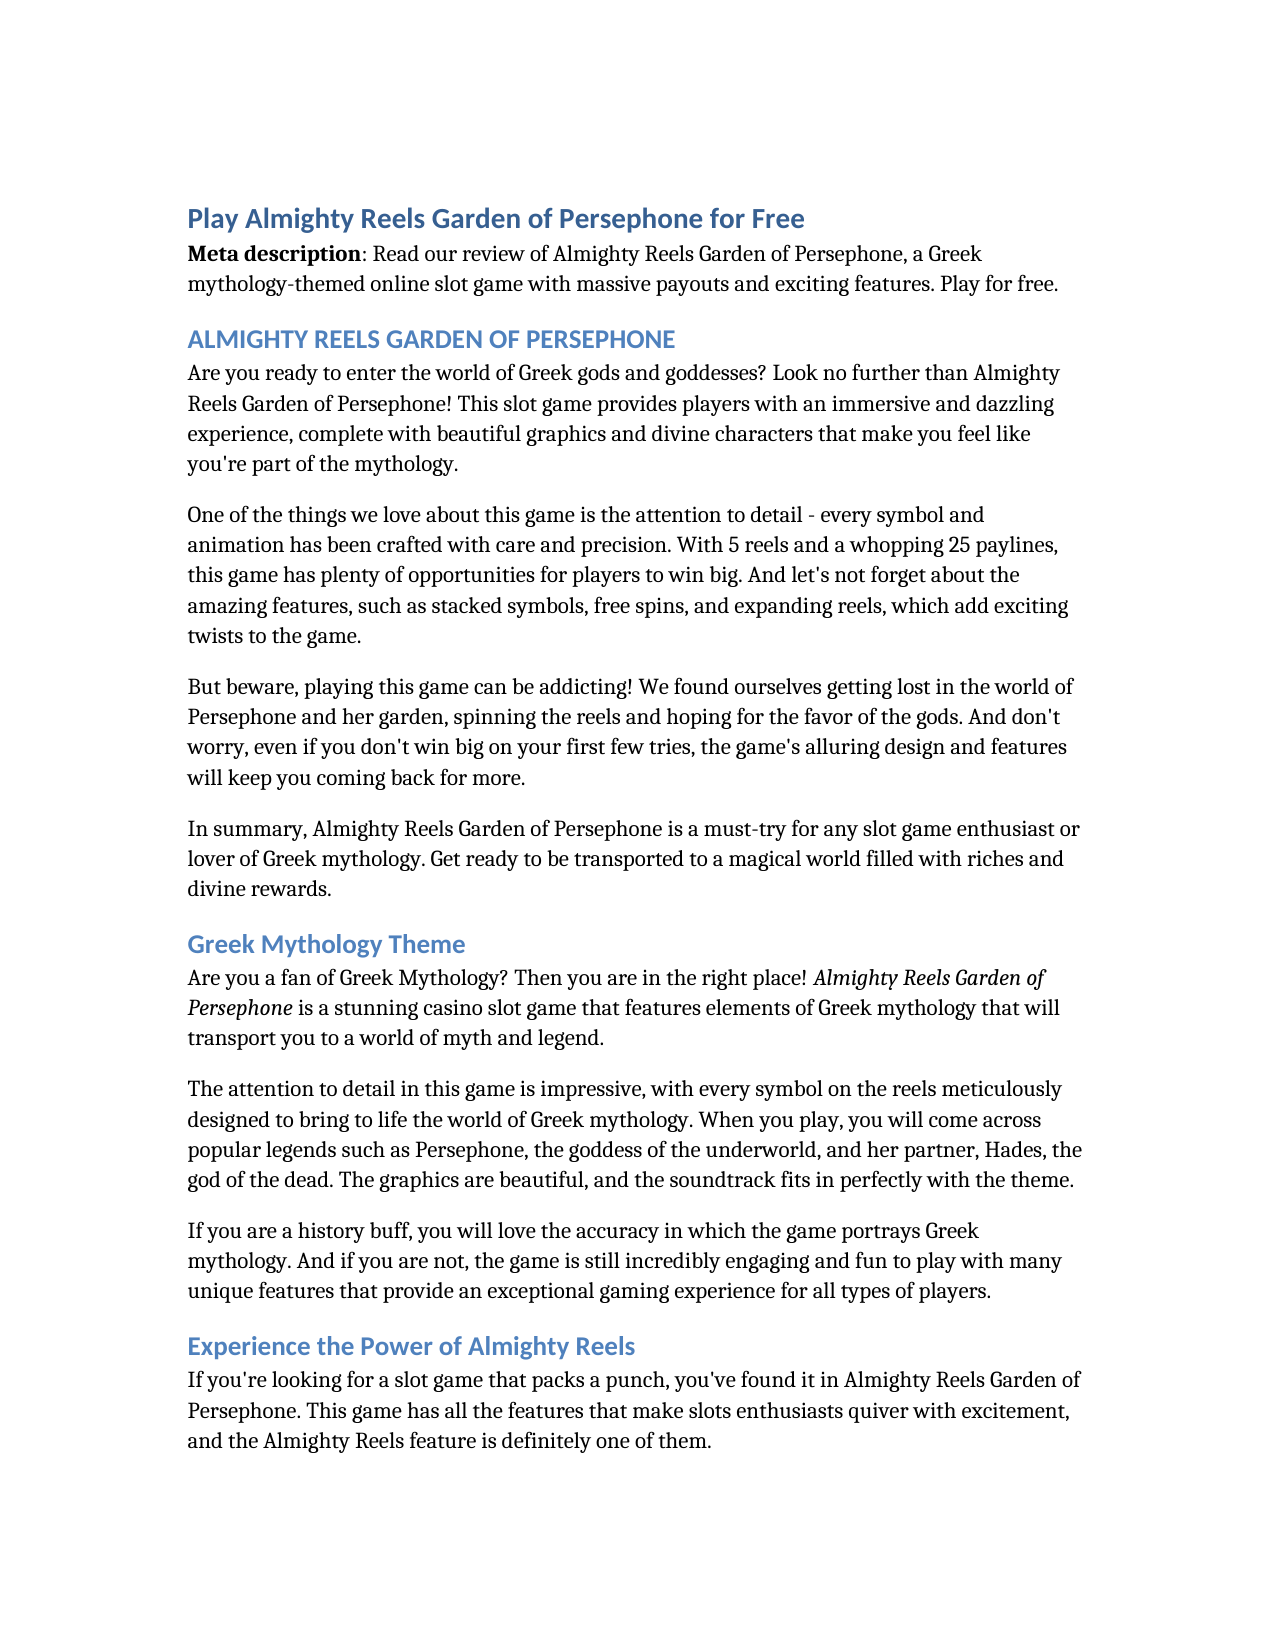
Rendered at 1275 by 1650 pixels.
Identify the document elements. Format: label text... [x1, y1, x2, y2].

text But beware, playing this game can be addicting! We found ourselves getting lost in the world of Persephone and her garden, spinning the reels and hoping for the favor of the gods. And don't worry, even if you don't win big on your first few tries, the game's alluring design and features will keep you coming back for more. [187, 674, 1087, 791]
text If you are a history buff, you will love the accuracy in which the game portrays Greek mythology. And if you are not, the game is still incredibly engaging and fun to play with many unique features that provide an exceptional gaming experience for all types of players. [187, 1218, 1087, 1304]
text One of the things we love about this game is the attention to detail - every symbol and animation has been crafted with care and precision. With 5 reels and a whopping 25 paylines, this game has plenty of opportunities for players to win big. And let's not forget about the amazing features, such as stacked symbols, free spins, and expanding reels, which add exciting twists to the game. [187, 502, 1087, 649]
text Are you a fan of Greek Mythology? Then you are in the right place! Almighty Reels Garden of Persephone is a stunning casino slot game that features elements of Greek mythology that will transport you to a world of myth and legend. [187, 965, 1087, 1051]
text Are you ready to enter the world of Greek gods and goddesses? Look no further than Almighty Reels Garden of Persephone! This slot game provides players with an immersive and dazzling experience, complete with beautiful graphics and divine characters that make you feel like you're part of the mythology. [187, 360, 1087, 477]
subtitle Greek Mythology Theme [187, 927, 1087, 960]
subtitle Experience the Power of Almighty Reels [187, 1329, 1087, 1362]
text The attention to detail in this game is impressive, with every symbol on the reels meticulously designed to bring to life the world of Greek mythology. When you play, you will come across popular legends such as Persephone, the goddess of the underworld, and her partner, Hades, the god of the dead. The graphics are beautiful, and the soundtrack fits in perfectly with the theme. [187, 1076, 1087, 1193]
text If you're looking for a slot game that packs a punch, you've found it in Almighty Reels Garden of Persephone. This game has all the features that make slots enthusiasts quiver with excitement, and the Almighty Reels feature is definitely one of them. [187, 1367, 1087, 1454]
text In summary, Almighty Reels Garden of Persephone is a must-try for any slot game enthusiast or lover of Greek mythology. Get ready to be transported to a magical world filled with riches and divine rewards. [187, 815, 1087, 902]
subtitle ALMIGHTY REELS GARDEN OF PERSEPHONE [187, 322, 1087, 355]
text Meta description: Read our review of Almighty Reels Garden of Persephone, a Greek mythology-themed online slot game with massive payouts and exciting features. Play for free. [187, 241, 1087, 297]
subtitle Play Almighty Reels Garden of Persephone for Free [187, 200, 1087, 236]
